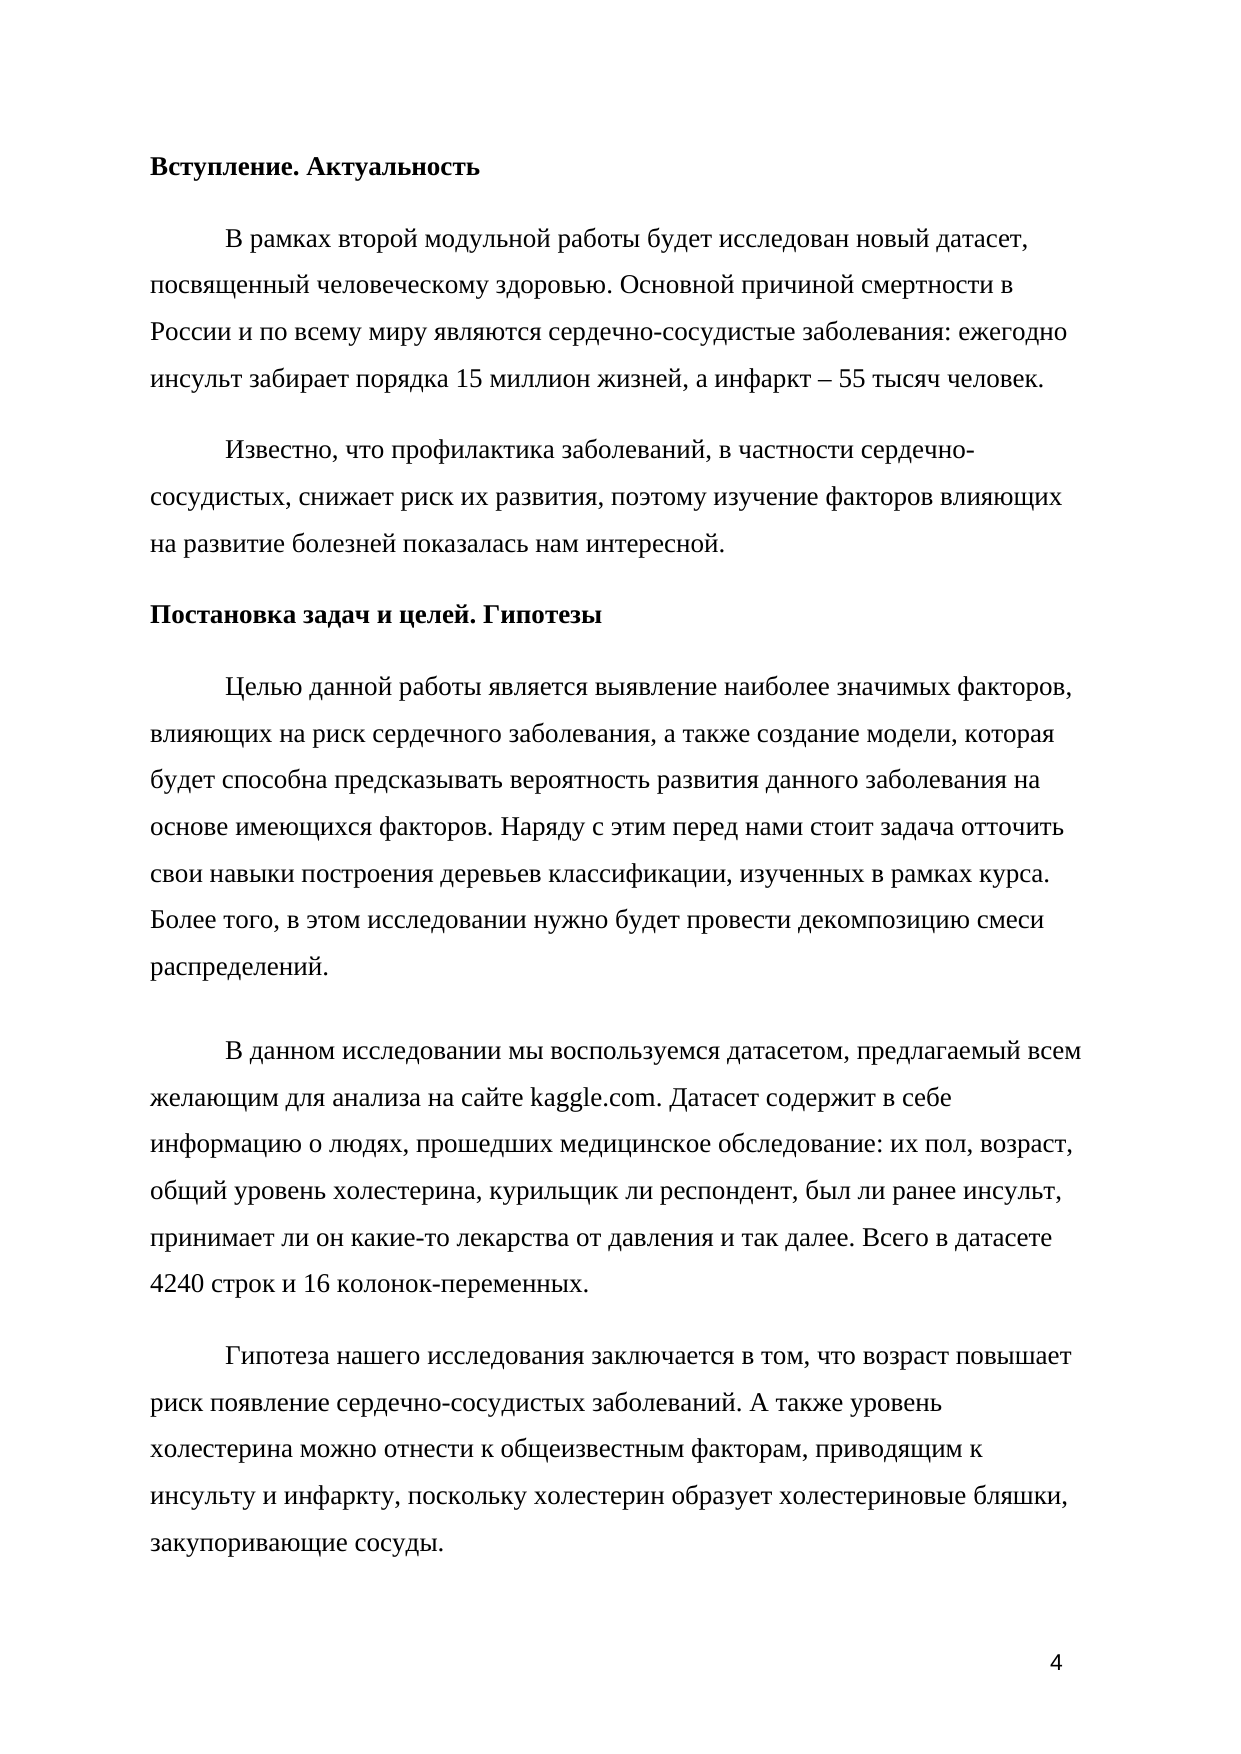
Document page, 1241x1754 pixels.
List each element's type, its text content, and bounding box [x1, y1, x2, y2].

text В данном исследовании мы воспользуемся датасетом, предлагаемый всем желающим для анализа на сайте kaggle.com. Датасет содержит в себе информацию о людях, прошедших медицинское обследование: их пол, возраст, общий уровень холестерина, курильщик ли респондент, был ли ранее инсульт, принимает ли он какие-то лекарства от давления и так далее. Всего в датасете 4240 строк и 16 колонок-переменных. [150, 1034, 1090, 1299]
text Гипотеза нашего исследования заключается в том, что возраст повышает риск появление сердечно-сосудистых заболеваний. А также уровень холестерина можно отнести к общеизвестным факторам, приводящим к инсульту и инфаркту, поскольку холестерин образует холестериновые бляшки, закупоривающие сосуды. [150, 1339, 1090, 1557]
subtitle Постановка задач и целей. Гипотезы [150, 598, 1090, 629]
text Целью данной работы является выявление наиболее значимых факторов, влияющих на риск сердечного заболевания, а также создание модели, которая будет способна предсказывать вероятность развития данного заболевания на основе имеющихся факторов. Наряду с этим перед нами стоит задача отточить свои навыки построения деревьев классификации, изученных в рамках курса. Более того, в этом исследовании нужно будет провести декомпозицию смеси распределений. [150, 670, 1090, 981]
text Известно, что профилактика заболеваний, в частности сердечно-сосудистых, снижает риск их развития, поэтому изучение факторов влияющих на развитие болезней показалась нам интересной. [150, 433, 1090, 558]
text В рамках второй модульной работы будет исследован новый датасет, посвященный человеческому здоровью. Основной причиной смертности в России и по всему миру являются сердечно-сосудистые заболевания: ежегодно инсульт забирает порядка 15 миллион жизней, а инфаркт – 55 тысяч человек. [150, 222, 1090, 393]
subtitle Вступление. Актуальность [150, 150, 1090, 181]
